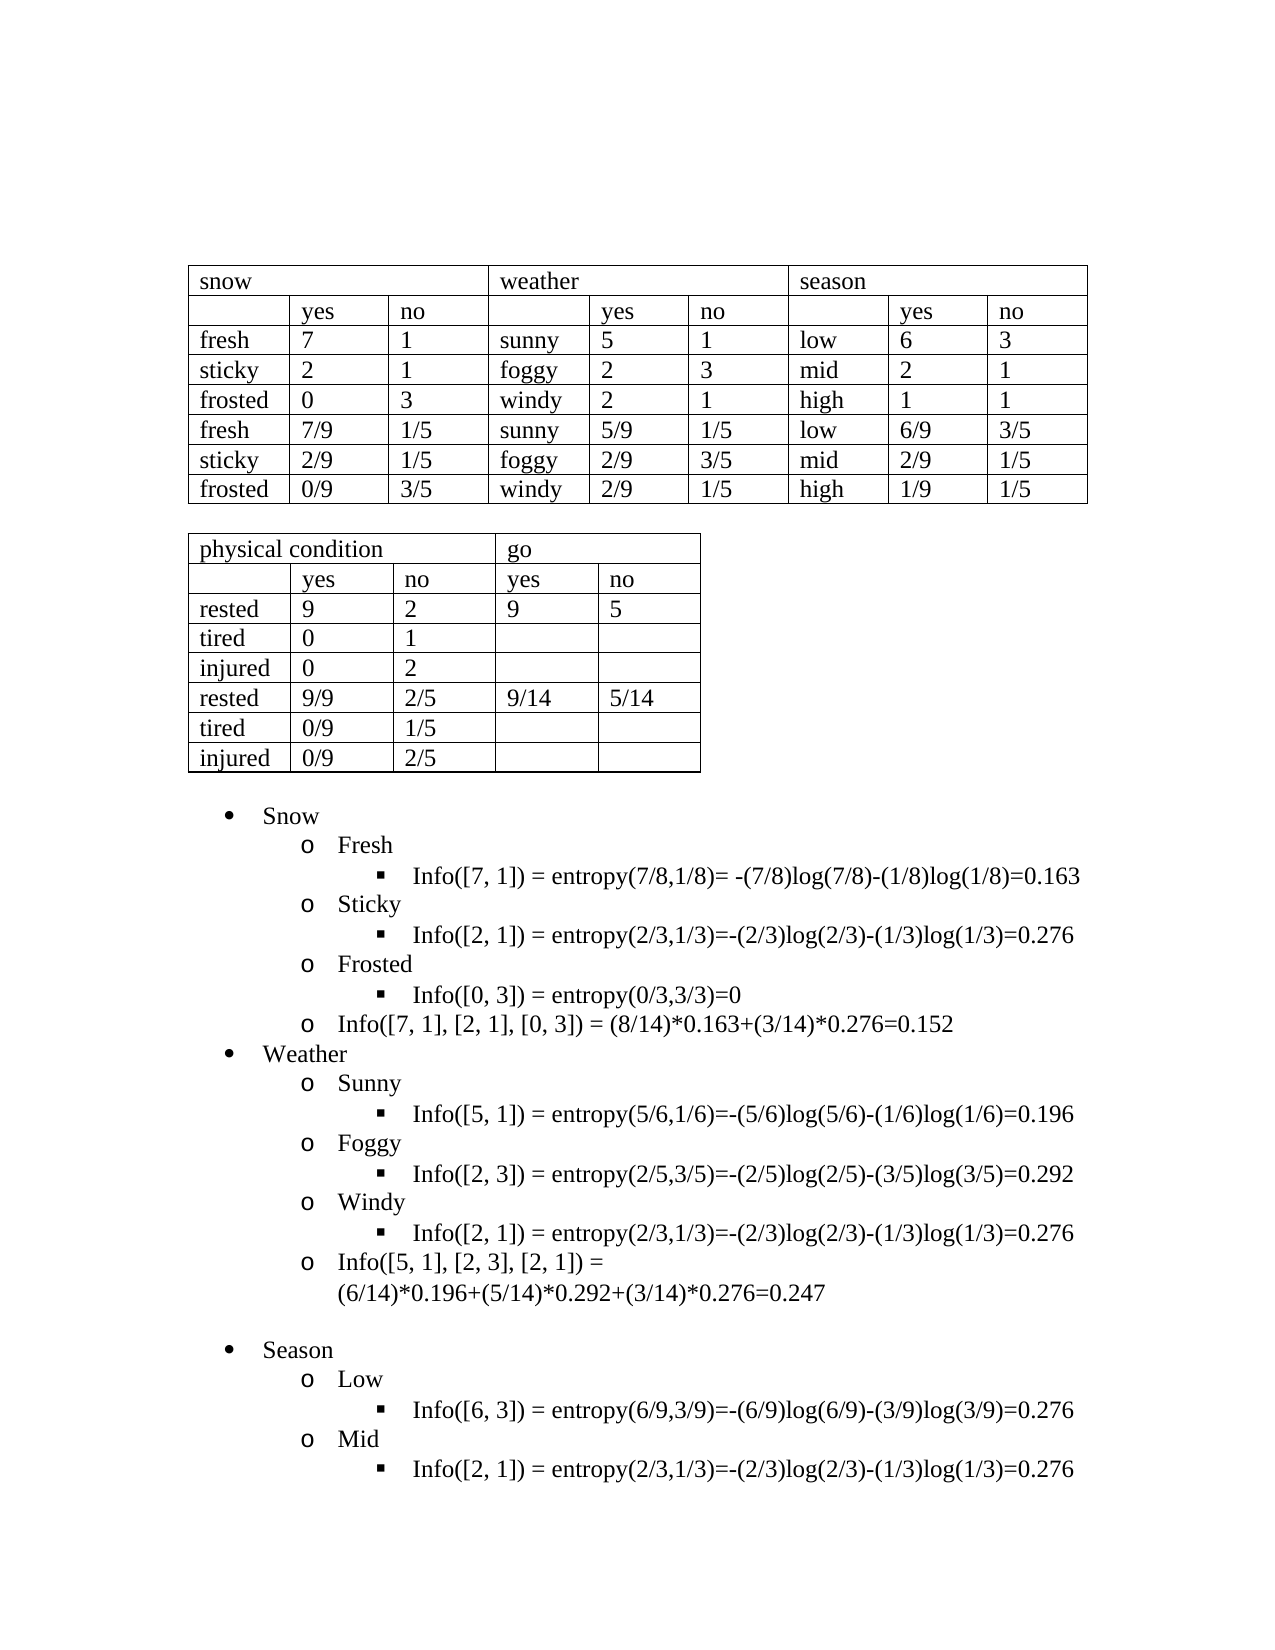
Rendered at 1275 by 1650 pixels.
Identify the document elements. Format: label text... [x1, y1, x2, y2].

list Info([0, 3]) = entropy(0/3,3/3)=0 [375, 980, 1087, 1009]
table_cell 5 [599, 594, 700, 622]
table_cell no [689, 296, 788, 324]
table_cell 6/9 [889, 415, 987, 444]
table_cell 1/9 [889, 475, 987, 503]
table_cell frosted [189, 385, 289, 414]
table_cell 3 [389, 385, 488, 414]
table_cell yes [889, 296, 987, 324]
table_cell 2 [590, 385, 688, 414]
list Fresh [300, 830, 1087, 861]
table_cell 3/5 [988, 415, 1087, 444]
list Foggy [300, 1128, 1087, 1159]
table_cell 1/5 [988, 445, 1087, 473]
list Info([6, 3]) = entropy(6/9,3/9)=-(6/9)log(6/9)-(3/9)log(3/9)=0.276 [375, 1395, 1087, 1424]
table_cell windy [489, 385, 589, 414]
table_cell [599, 653, 700, 682]
table_cell 1/5 [689, 415, 788, 444]
table_cell 5 [590, 326, 688, 354]
list Weather [225, 1039, 1087, 1068]
table_cell 0/9 [291, 713, 393, 742]
table_cell no [988, 296, 1087, 324]
table_cell 5/9 [590, 415, 688, 444]
table_cell 7 [290, 326, 388, 354]
table_cell [599, 743, 700, 771]
table_cell low [789, 326, 888, 354]
table_cell 9 [291, 594, 393, 622]
table_cell yes [290, 296, 388, 324]
list Info([5, 1], [2, 3], [2, 1]) = (6/14)*0.196+(5/14)*0.292+(3/14)*0.276=0.247 [300, 1247, 1087, 1307]
table_cell 2 [290, 355, 388, 384]
table_cell 2/9 [590, 475, 688, 503]
table_cell foggy [489, 445, 589, 473]
list Info([5, 1]) = entropy(5/6,1/6)=-(5/6)log(5/6)-(1/6)log(1/6)=0.196 [375, 1099, 1087, 1128]
table_cell mid [789, 355, 888, 384]
table_header weather [489, 266, 788, 295]
table_cell 0 [291, 624, 393, 652]
list Info([2, 1]) = entropy(2/3,1/3)=-(2/3)log(2/3)-(1/3)log(1/3)=0.276 [375, 920, 1087, 949]
table_cell 1 [394, 624, 495, 652]
table_cell windy [489, 475, 589, 503]
table_cell fresh [189, 415, 289, 444]
table_cell 1/5 [689, 475, 788, 503]
list Info([2, 1]) = entropy(2/3,1/3)=-(2/3)log(2/3)-(1/3)log(1/3)=0.276 [375, 1218, 1087, 1247]
table_cell fresh [189, 326, 289, 354]
table_cell 9 [496, 594, 598, 622]
table_cell [189, 296, 289, 324]
table_cell 1 [389, 326, 488, 354]
table_cell 2/9 [590, 445, 688, 473]
table_cell [496, 653, 598, 682]
table_cell 3 [988, 326, 1087, 354]
table_cell 1 [689, 326, 788, 354]
table_header go [496, 534, 700, 563]
table_cell foggy [489, 355, 589, 384]
table_header snow [189, 266, 488, 295]
table_cell sunny [489, 326, 589, 354]
table_cell yes [496, 564, 598, 593]
table_cell [496, 743, 598, 771]
table_cell 0 [291, 653, 393, 682]
table_cell high [789, 385, 888, 414]
list Info([2, 3]) = entropy(2/5,3/5)=-(2/5)log(2/5)-(3/5)log(3/5)=0.292 [375, 1159, 1087, 1187]
table_cell 2 [889, 355, 987, 384]
table_cell 1/5 [389, 445, 488, 473]
table_cell rested [189, 683, 290, 712]
table_cell 9/14 [496, 683, 598, 712]
list Info([7, 1], [2, 1], [0, 3]) = (8/14)*0.163+(3/14)*0.276=0.152 [300, 1009, 1087, 1039]
table_cell high [789, 475, 888, 503]
list Frosted [300, 949, 1087, 980]
table_cell 1 [689, 385, 788, 414]
table_cell mid [789, 445, 888, 473]
list Sunny [300, 1068, 1087, 1099]
table_cell 6 [889, 326, 987, 354]
table_cell 3 [689, 355, 788, 384]
table_cell sticky [189, 445, 289, 473]
table_cell 5/14 [599, 683, 700, 712]
table_cell 9/9 [291, 683, 393, 712]
list Snow [225, 801, 1087, 830]
table_header physical condition [189, 534, 495, 563]
table_cell 3/5 [389, 475, 488, 503]
table_cell yes [291, 564, 393, 593]
table_cell [489, 296, 589, 324]
table_cell sticky [189, 355, 289, 384]
list Low [300, 1364, 1087, 1395]
table_cell injured [189, 743, 290, 771]
table_cell tired [189, 624, 290, 652]
list Sticky [300, 889, 1087, 920]
table_cell frosted [189, 475, 289, 503]
table_cell rested [189, 594, 290, 622]
table_cell injured [189, 653, 290, 682]
table_cell tired [189, 713, 290, 742]
list Mid [300, 1424, 1087, 1454]
table_cell 2/5 [394, 743, 495, 771]
table_header season [789, 266, 1087, 295]
table_cell 2/5 [394, 683, 495, 712]
table_cell 1/5 [389, 415, 488, 444]
table_cell [789, 296, 888, 324]
table_cell 1/5 [394, 713, 495, 742]
table_cell 2 [394, 594, 495, 622]
table_cell 3/5 [689, 445, 788, 473]
table_cell 1 [988, 355, 1087, 384]
table_cell 0 [290, 385, 388, 414]
table_cell [496, 713, 598, 742]
list Season [225, 1335, 1087, 1364]
list Windy [300, 1187, 1087, 1218]
table_cell 2 [590, 355, 688, 384]
table_cell [189, 564, 290, 593]
list Info([7, 1]) = entropy(7/8,1/8)= -(7/8)log(7/8)-(1/8)log(1/8)=0.163 [375, 861, 1087, 889]
table_cell [599, 713, 700, 742]
table_cell no [599, 564, 700, 593]
table_cell 0/9 [290, 475, 388, 503]
table_cell [599, 624, 700, 652]
table_cell 7/9 [290, 415, 388, 444]
table_cell sunny [489, 415, 589, 444]
table_cell 1 [389, 355, 488, 384]
table_cell 2/9 [889, 445, 987, 473]
table_cell 1/5 [988, 475, 1087, 503]
table_cell 1 [889, 385, 987, 414]
table_cell 2/9 [290, 445, 388, 473]
table_cell [496, 624, 598, 652]
table_cell no [394, 564, 495, 593]
table_cell low [789, 415, 888, 444]
table_cell 2 [394, 653, 495, 682]
table_cell 0/9 [291, 743, 393, 771]
table_cell no [389, 296, 488, 324]
table_cell yes [590, 296, 688, 324]
table_cell 1 [988, 385, 1087, 414]
list Info([2, 1]) = entropy(2/3,1/3)=-(2/3)log(2/3)-(1/3)log(1/3)=0.276 [375, 1454, 1087, 1483]
